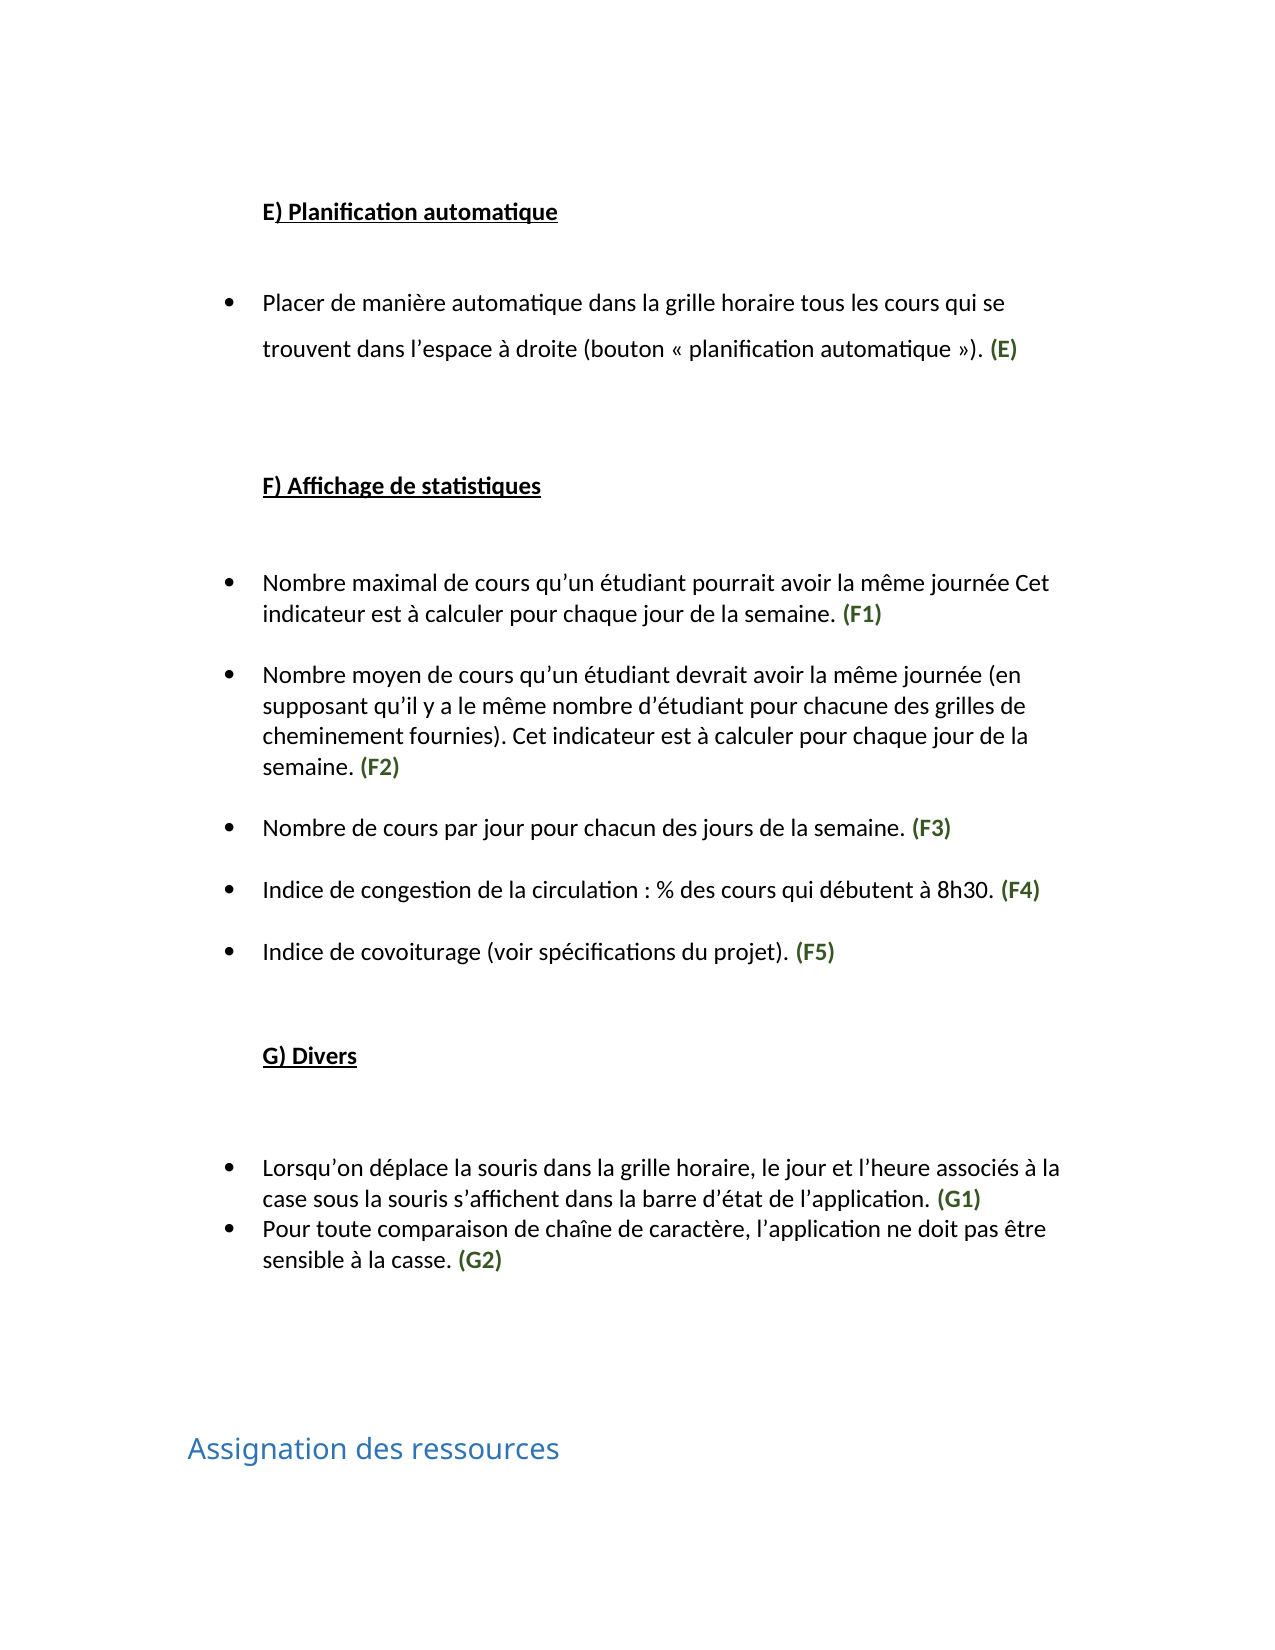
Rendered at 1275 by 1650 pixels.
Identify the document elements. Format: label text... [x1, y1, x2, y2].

list Nombre de cours par jour pour chacun des jours de la semaine. (F3) [225, 813, 1087, 843]
list Indice de congestion de la circulation : % des cours qui débutent à 8h30. (F4) [225, 874, 1087, 905]
subtitle Assignation des ressources [187, 1428, 1087, 1468]
list Pour toute comparaison de chaîne de caractère, l’application ne doit pas être sensible à la casse. (G2) [225, 1213, 1087, 1274]
list G) Divers [262, 1040, 1087, 1070]
list Nombre maximal de cours qu’un étudiant pourrait avoir la même journée Cet indicateur est à calculer pour chaque jour de la semaine. (F1) [225, 567, 1087, 628]
list E) Planification automatique [262, 196, 1087, 226]
list Placer de manière automatique dans la grille horaire tous les cours qui se trouvent dans l’espace à droite (bouton « planification automatique »). (E) [225, 287, 1087, 363]
list Lorsqu’on déplace la souris dans la grille horaire, le jour et l’heure associés à la case sous la souris s’affichent dans la barre d’état de l’application. (G1) [225, 1152, 1087, 1213]
list F) Affichage de statistiques [262, 470, 1087, 501]
list Nombre moyen de cours qu’un étudiant devrait avoir la même journée (en supposant qu’il y a le même nombre d’étudiant pour chacune des grilles de cheminement fournies). Cet indicateur est à calculer pour chaque jour de la semaine. (F2) [225, 659, 1087, 781]
list Indice de covoiturage (voir spécifications du projet). (F5) [225, 936, 1087, 966]
